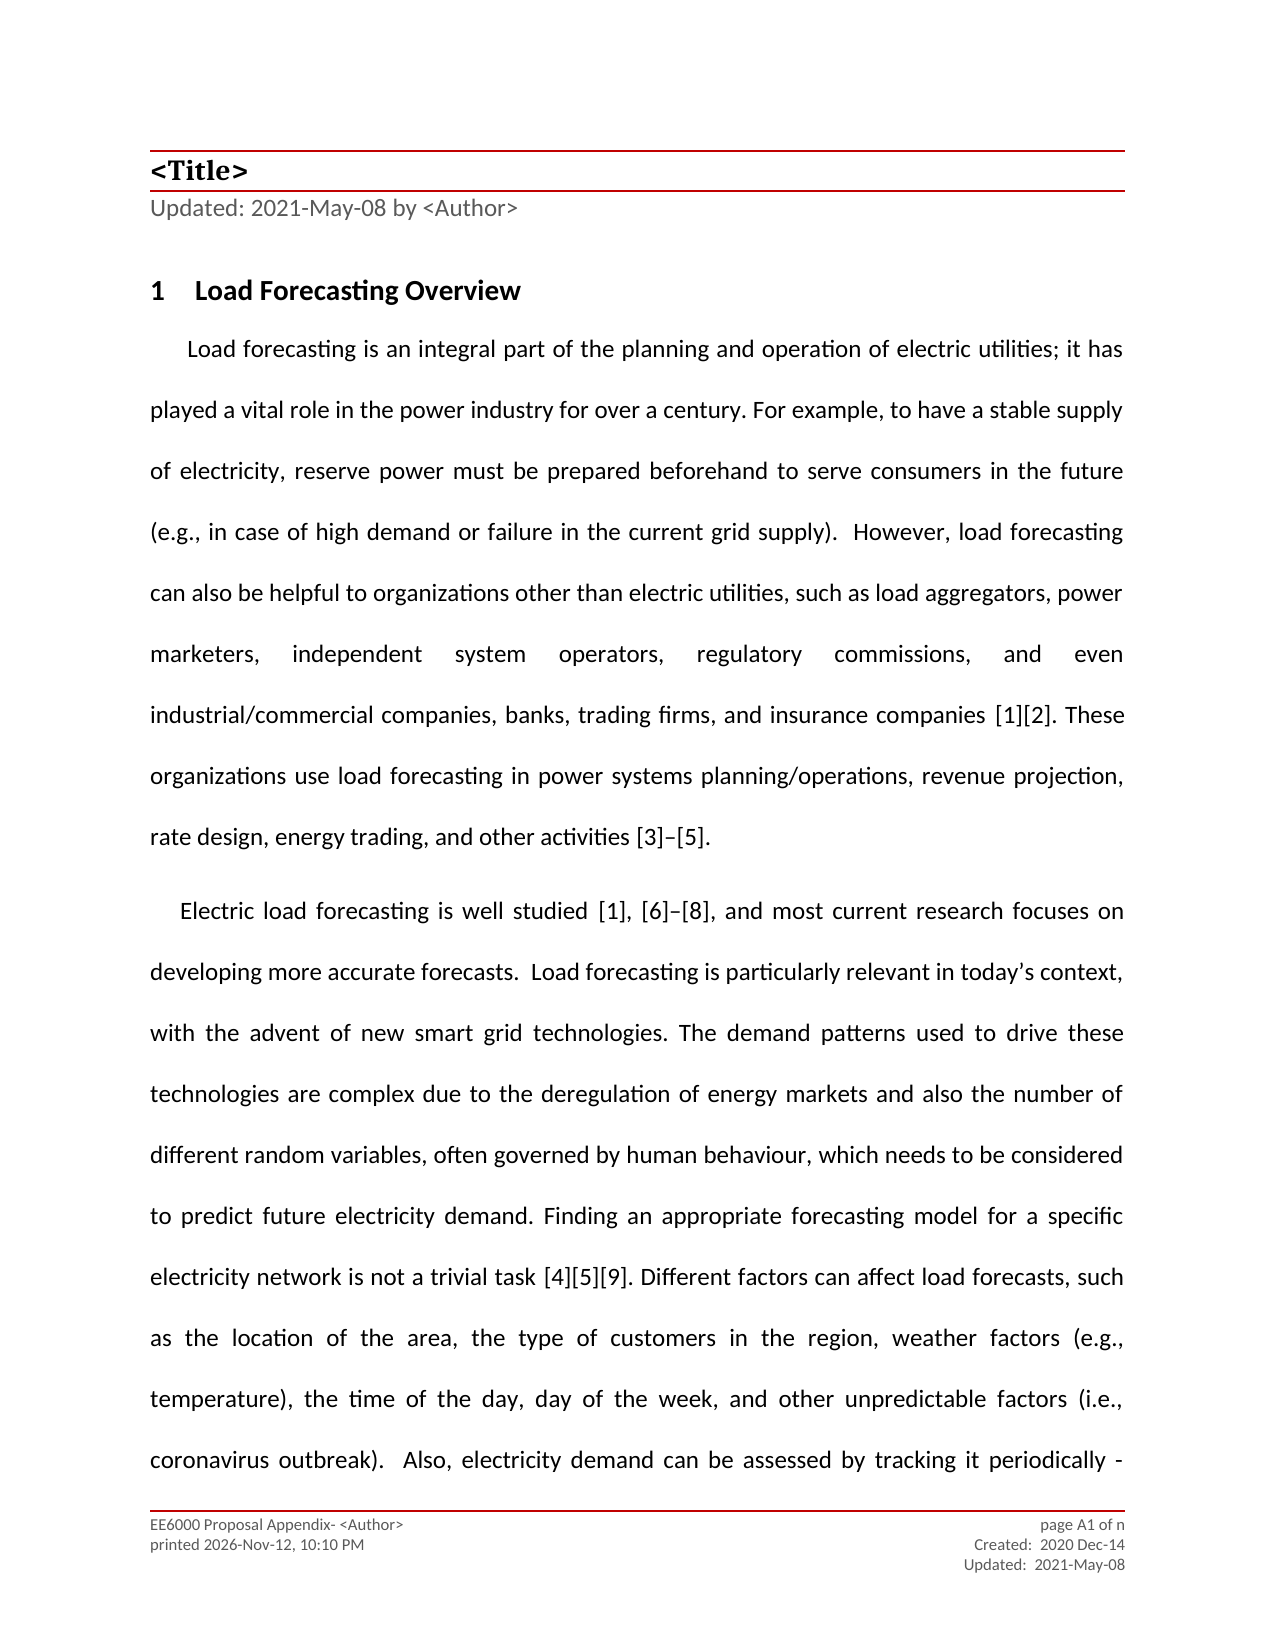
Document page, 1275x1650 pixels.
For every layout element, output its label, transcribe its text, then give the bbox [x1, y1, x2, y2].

text Load forecasting is an integral part of the planning and operation of electric utilities; it has played a vital role in the power industry for over a century. For example, to have a stable supply of electricity, reserve power must be prepared beforehand to serve consumers in the future (e.g., in case of high demand or failure in the current grid supply). However, load forecasting can also be helpful to organizations other than electric utilities, such as load aggregators, power marketers, independent system operators, regulatory commissions, and even industrial/commercial companies, banks, trading firms, and insurance companies [1][2]. These organizations use load forecasting in power systems planning/operations, revenue projection, rate design, energy trading, and other activities [3]–[5]. [150, 333, 1125, 852]
subtitle Load Forecasting Overview [150, 272, 1125, 308]
text Updated: 2021-May-08 by <Author> [150, 192, 1125, 222]
title <Title> [150, 152, 1125, 190]
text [150, 895, 1125, 1475]
